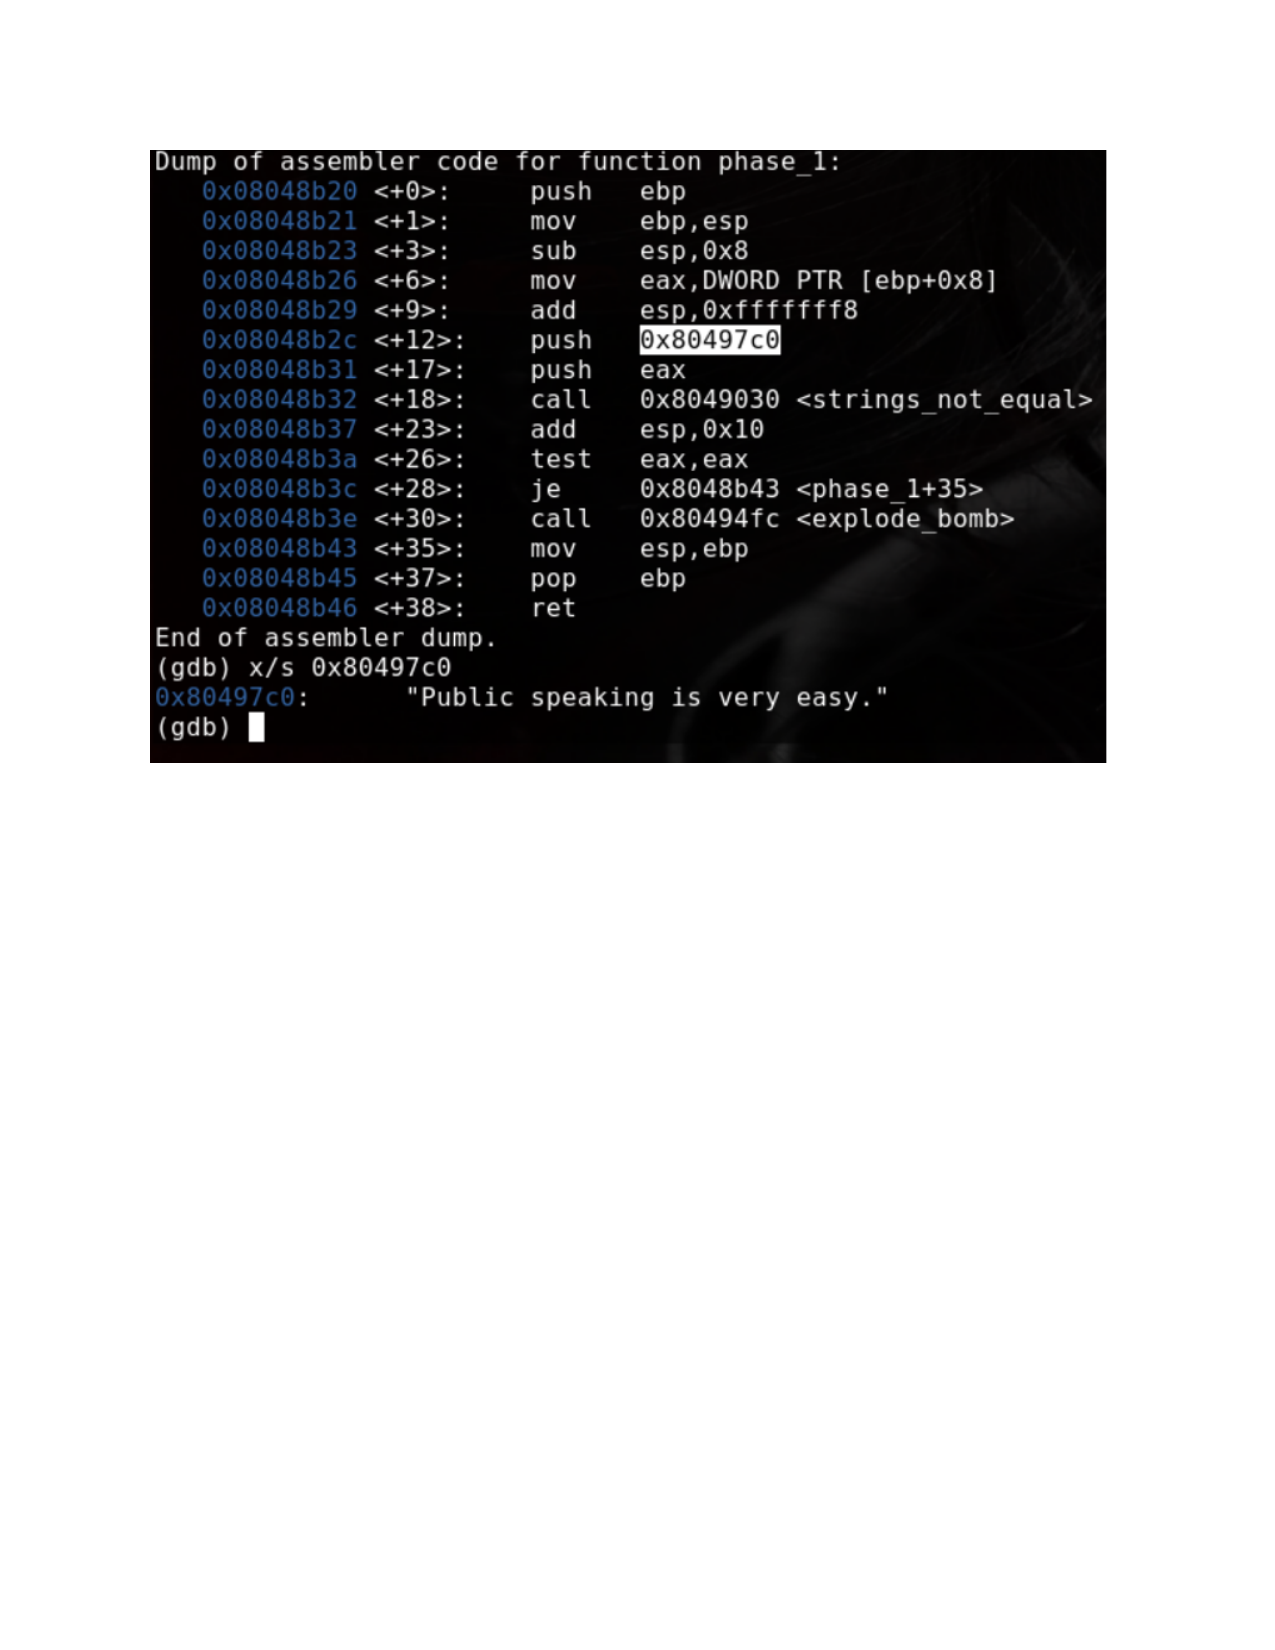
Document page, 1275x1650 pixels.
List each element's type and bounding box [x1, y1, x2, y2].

picture [150, 150, 1107, 763]
